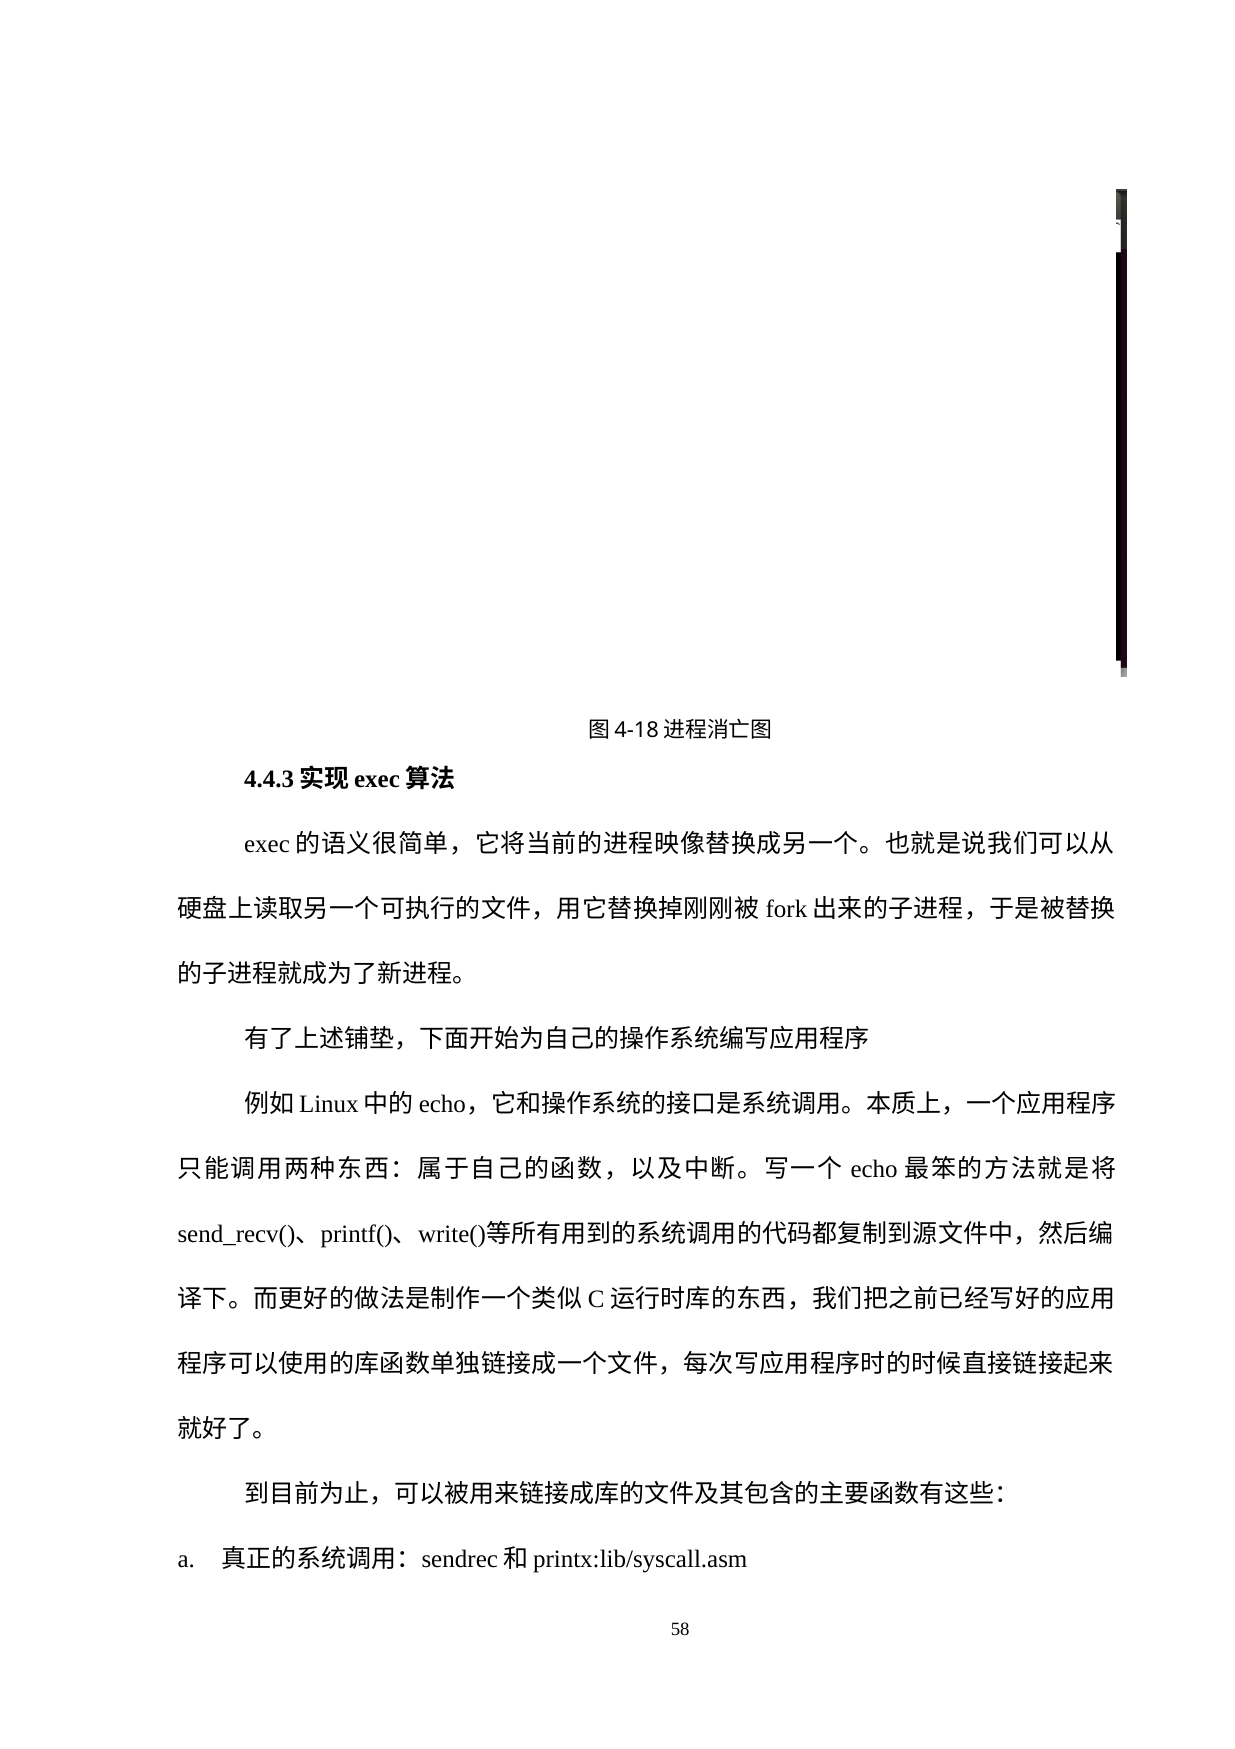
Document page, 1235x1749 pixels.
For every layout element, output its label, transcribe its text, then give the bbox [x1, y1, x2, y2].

text 图4-18进程消亡图 [177, 712, 1116, 744]
text 例如Linux中的echo，它和操作系统的接口是系统调用。本质上，一个应用程序只能调用两种东西：属于自己的函数，以及中断。写一个echo最笨的方法就是将send_recv()、printf()、write()等所有用到的系统调用的代码都复制到源文件中，然后编译下。而更好的做法是制作一个类似C运行时库的东西，我们把之前已经写好的应用程序可以使用的库函数单独链接成一个文件，每次写应用程序时的时候直接链接起来就好了。 [177, 1069, 1116, 1459]
text 到目前为止，可以被用来链接成库的文件及其包含的主要函数有这些： [177, 1459, 1116, 1524]
text 有了上述铺垫，下面开始为自己的操作系统编写应用程序 [177, 1004, 1116, 1069]
subtitle 4.4.3实现exec算法 [177, 744, 1116, 809]
picture [1116, 189, 1127, 677]
list 真正的系统调用：sendrec和printx:lib/syscall.asm [177, 1524, 1116, 1589]
text exec的语义很简单，它将当前的进程映像替换成另一个。也就是说我们可以从硬盘上读取另一个可执行的文件，用它替换掉刚刚被fork出来的子进程，于是被替换的子进程就成为了新进程。 [177, 809, 1116, 1004]
